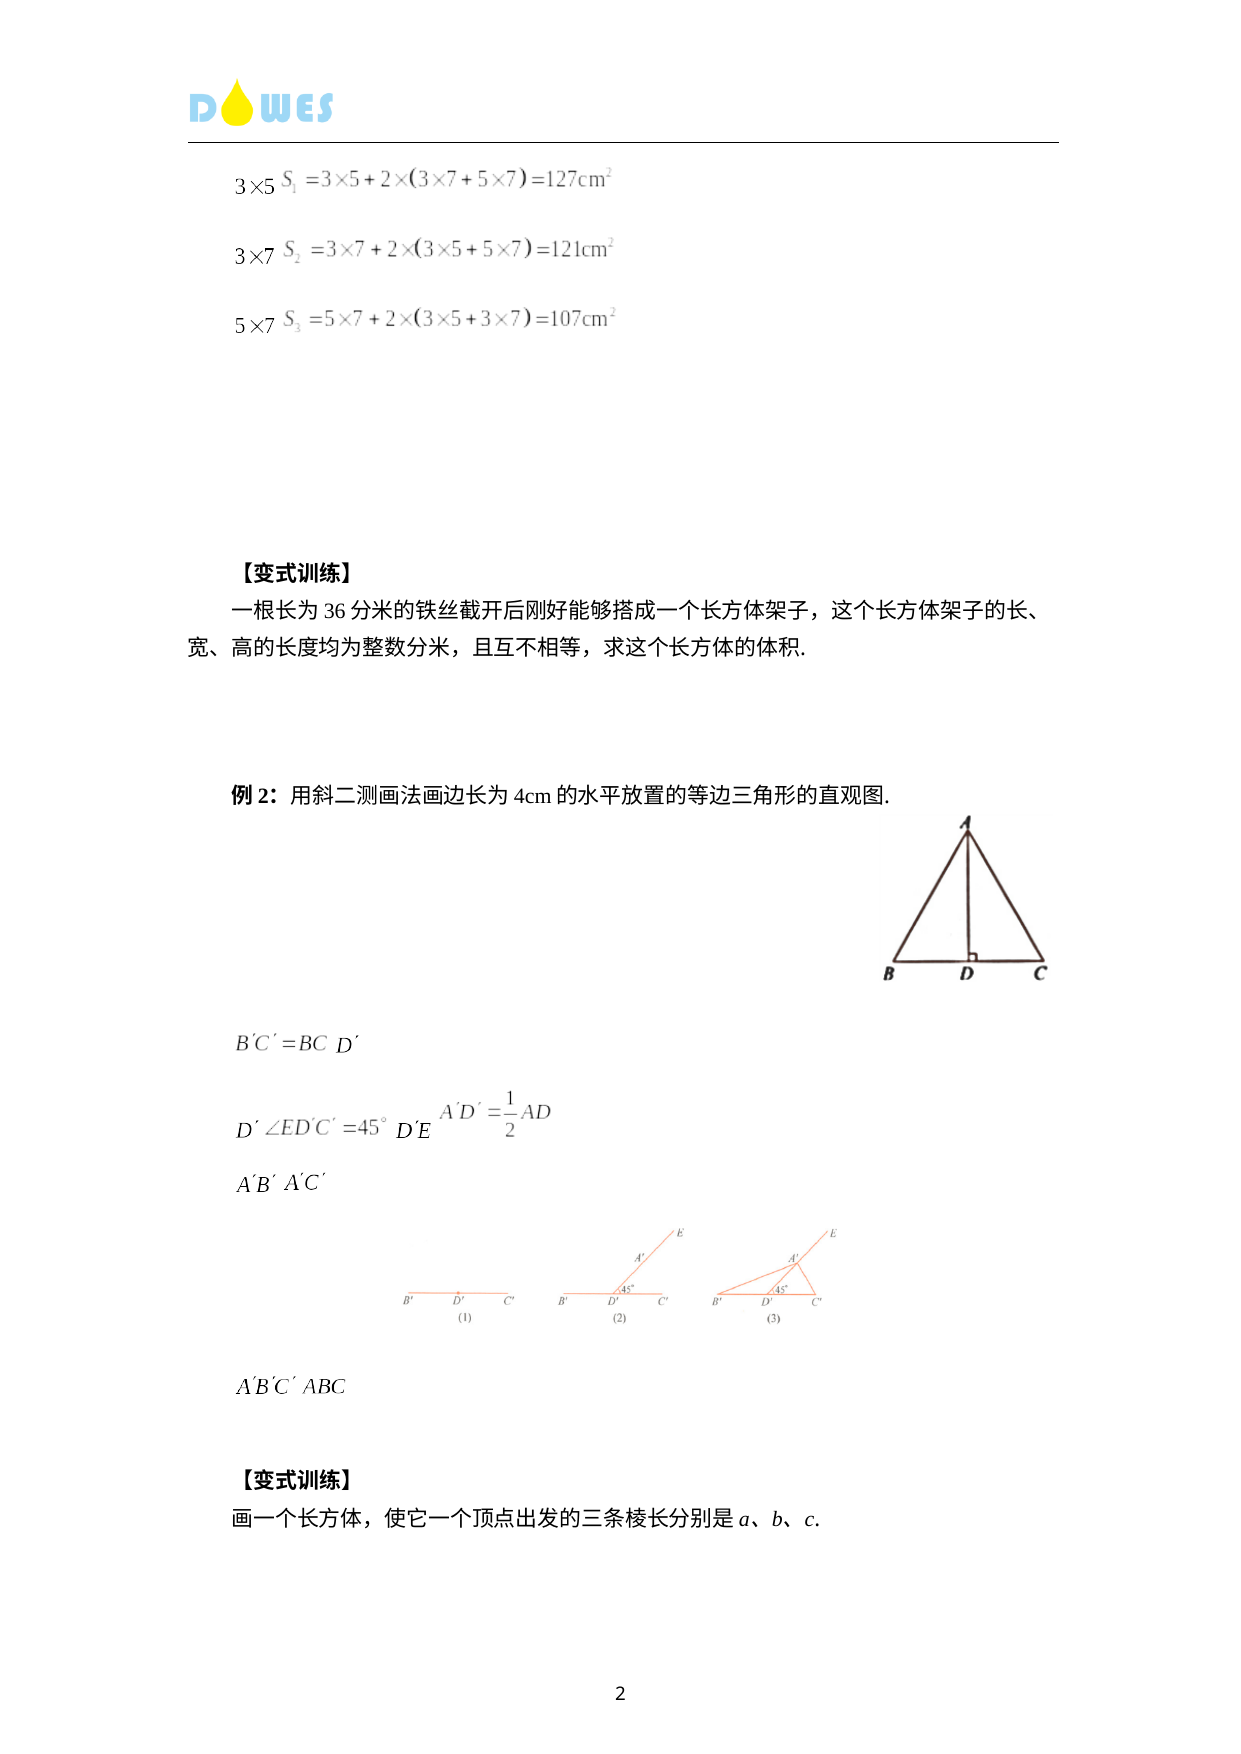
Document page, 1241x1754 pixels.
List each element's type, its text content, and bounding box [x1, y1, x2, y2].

text 一根长为36分米的铁丝截开后刚好能够搭成一个长方体架子，这个长方体架子的长、宽、高的长度均为整数分米，且互不相等，求这个长方体的体积. [187, 593, 1053, 662]
text (2)过点做，且在上截取；(如图(2)) [187, 1083, 1053, 1148]
text 画一个长方体，使它一个顶点出发的三条棱长分别是a、b、c. [187, 1500, 1053, 1533]
picture [178, 71, 346, 139]
picture [399, 1222, 841, 1325]
text 【变式训练】 [187, 555, 1053, 588]
text 【变式训练】 [187, 1463, 1053, 1496]
text 解 画线段，取中点；(如图(1)) [187, 1014, 1053, 1079]
picture [879, 814, 1053, 982]
text ③以为底面的长方体纸盒的表面积. [187, 301, 1053, 366]
text (3)连结、(如图(3)) [187, 1153, 1053, 1218]
text 则三角形就是所求做的等边三角形的直观图. [187, 1356, 1053, 1421]
text 例2：用斜二测画法画边长为4cm的水平放置的等边三角形的直观图. [187, 778, 1053, 810]
text ②以为底面的长方体纸盒的表面积. [187, 232, 1053, 297]
text 解 ①以为底面的长方体纸盒的表面积. [187, 162, 1053, 227]
